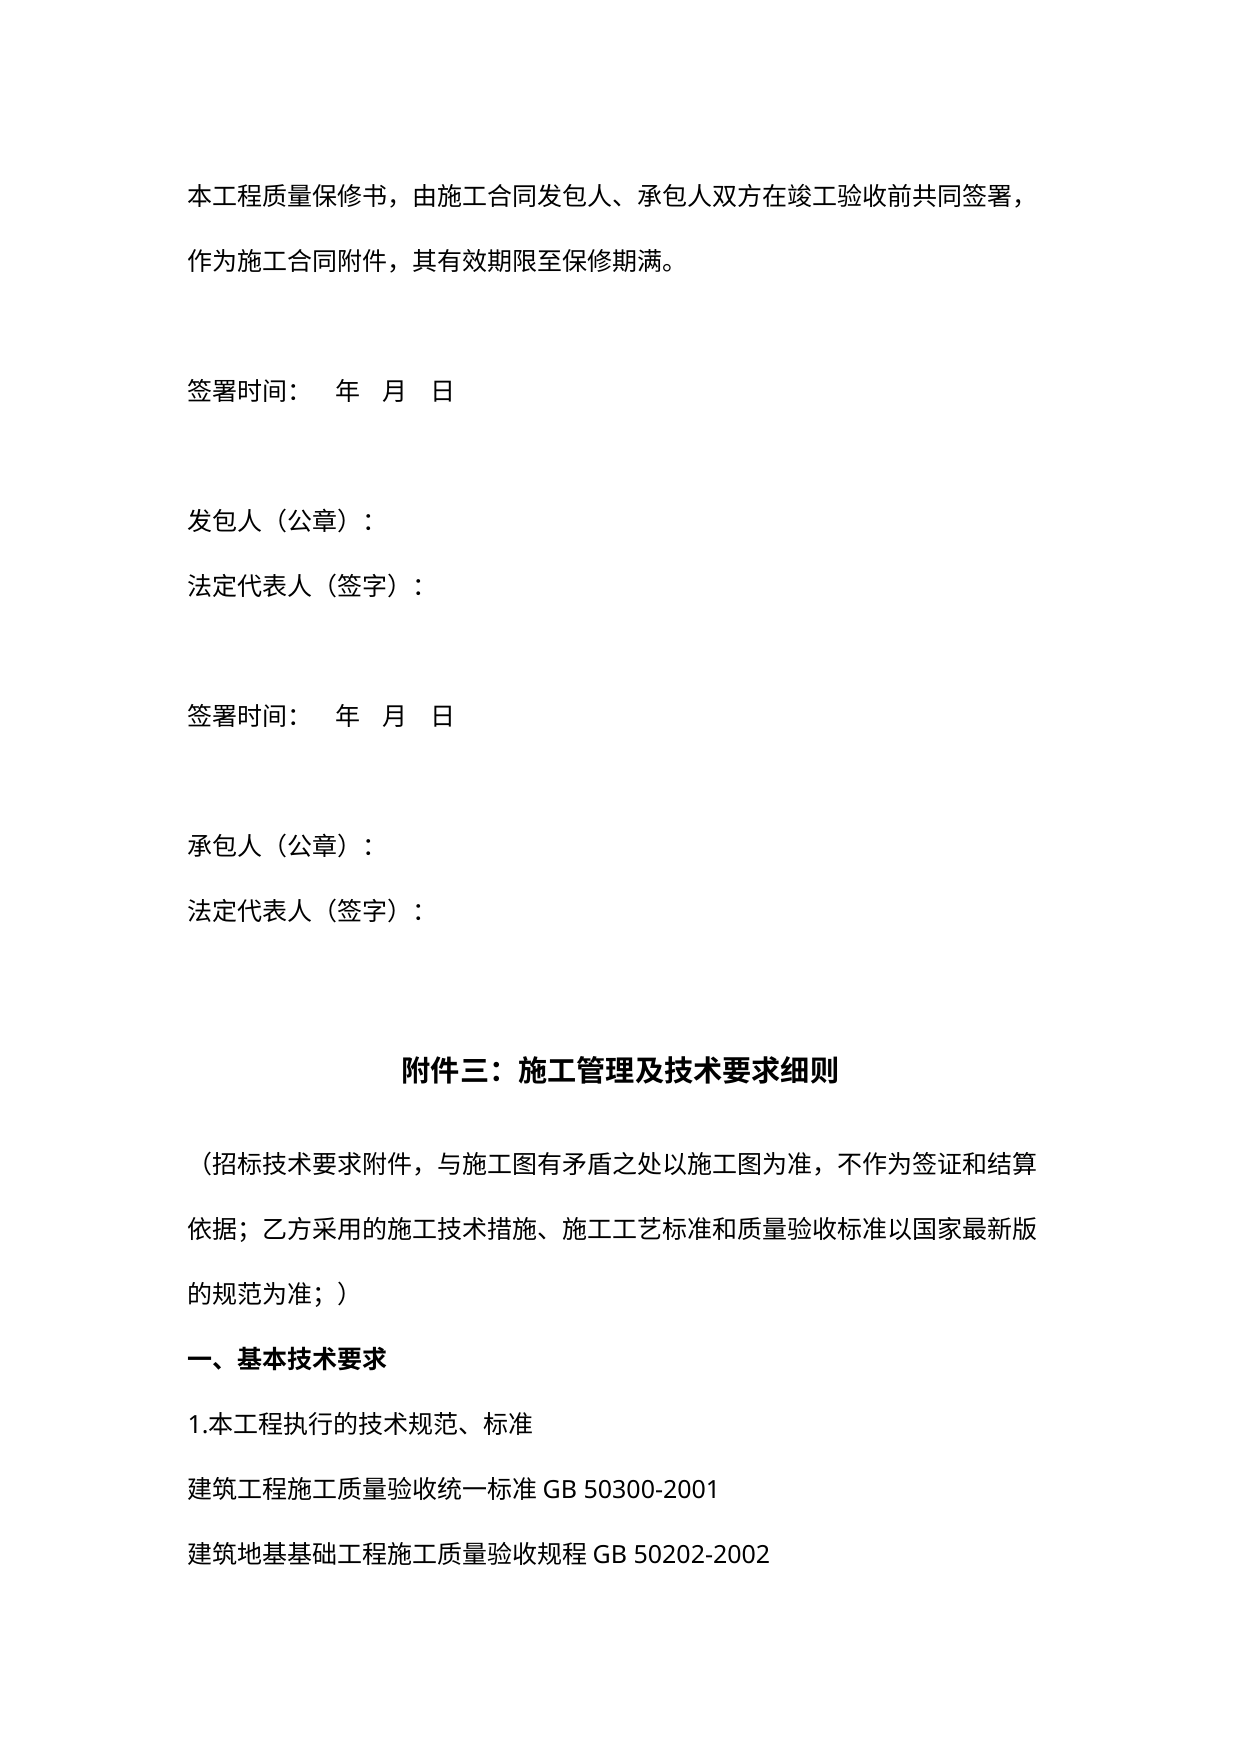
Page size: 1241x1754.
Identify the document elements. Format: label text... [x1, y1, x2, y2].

text 签署时间： 年 月 日 [187, 682, 1053, 747]
text 承包人（公章）： [187, 812, 1053, 877]
text 签署时间： 年 月 日 [187, 357, 1053, 422]
text 建筑地基基础工程施工质量验收规程GB 50202-2002 [187, 1520, 1053, 1585]
text 法定代表人（签字）： [187, 877, 1053, 942]
text 1.本工程执行的技术规范、标准 [187, 1390, 1053, 1455]
text 本工程质量保修书，由施工合同发包人、承包人双方在竣工验收前共同签署，作为施工合同附件，其有效期限至保修期满。 [187, 162, 1053, 292]
subtitle 附件三：施工管理及技术要求细则 [187, 1036, 1053, 1101]
text 发包人（公章）： [187, 487, 1053, 552]
text （招标技术要求附件，与施工图有矛盾之处以施工图为准，不作为签证和结算依据；乙方采用的施工技术措施、施工工艺标准和质量验收标准以国家最新版的规范为准；） [187, 1130, 1053, 1325]
text 建筑工程施工质量验收统一标准GB 50300-2001 [187, 1455, 1053, 1520]
text 法定代表人（签字）： [187, 552, 1053, 617]
subtitle 一、基本技术要求 [187, 1325, 1053, 1390]
